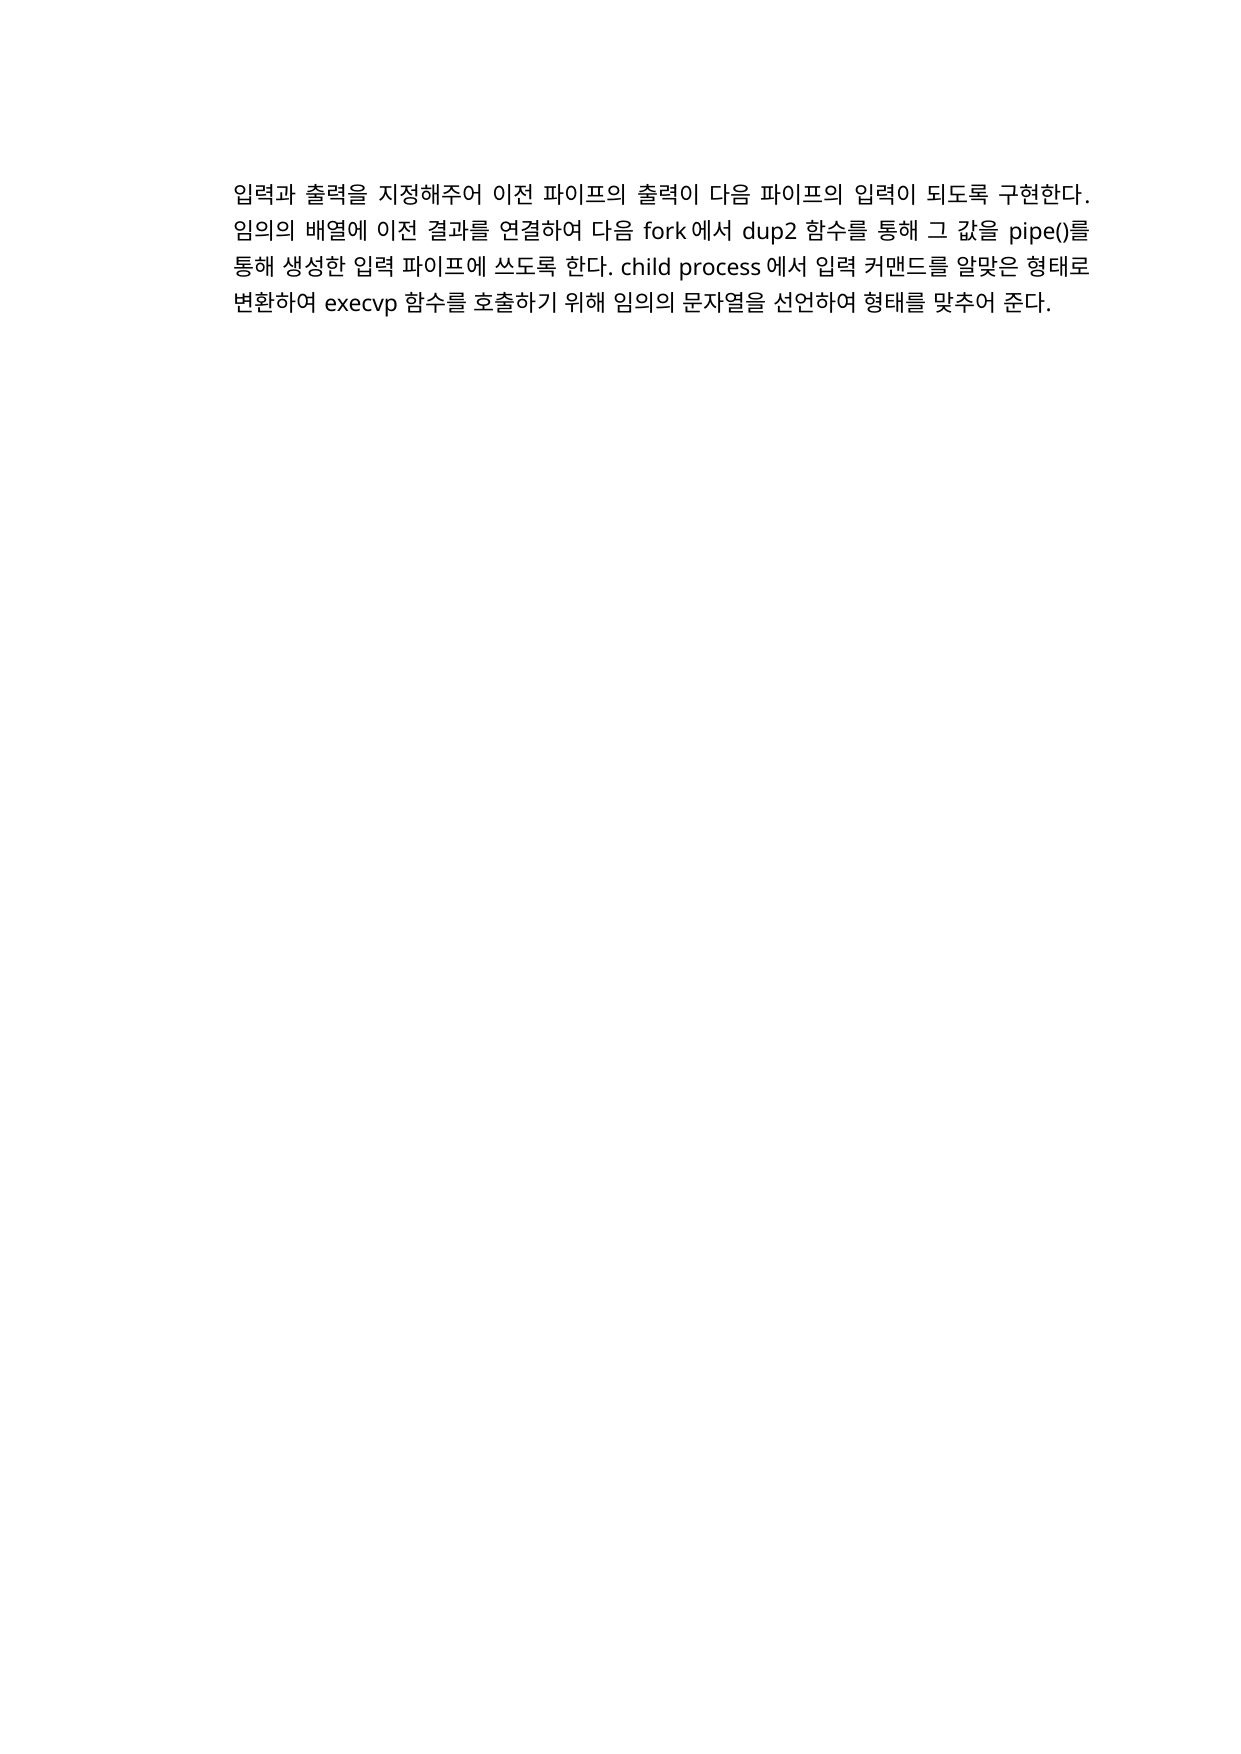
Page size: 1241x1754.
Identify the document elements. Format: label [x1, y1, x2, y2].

list [233, 177, 1090, 318]
